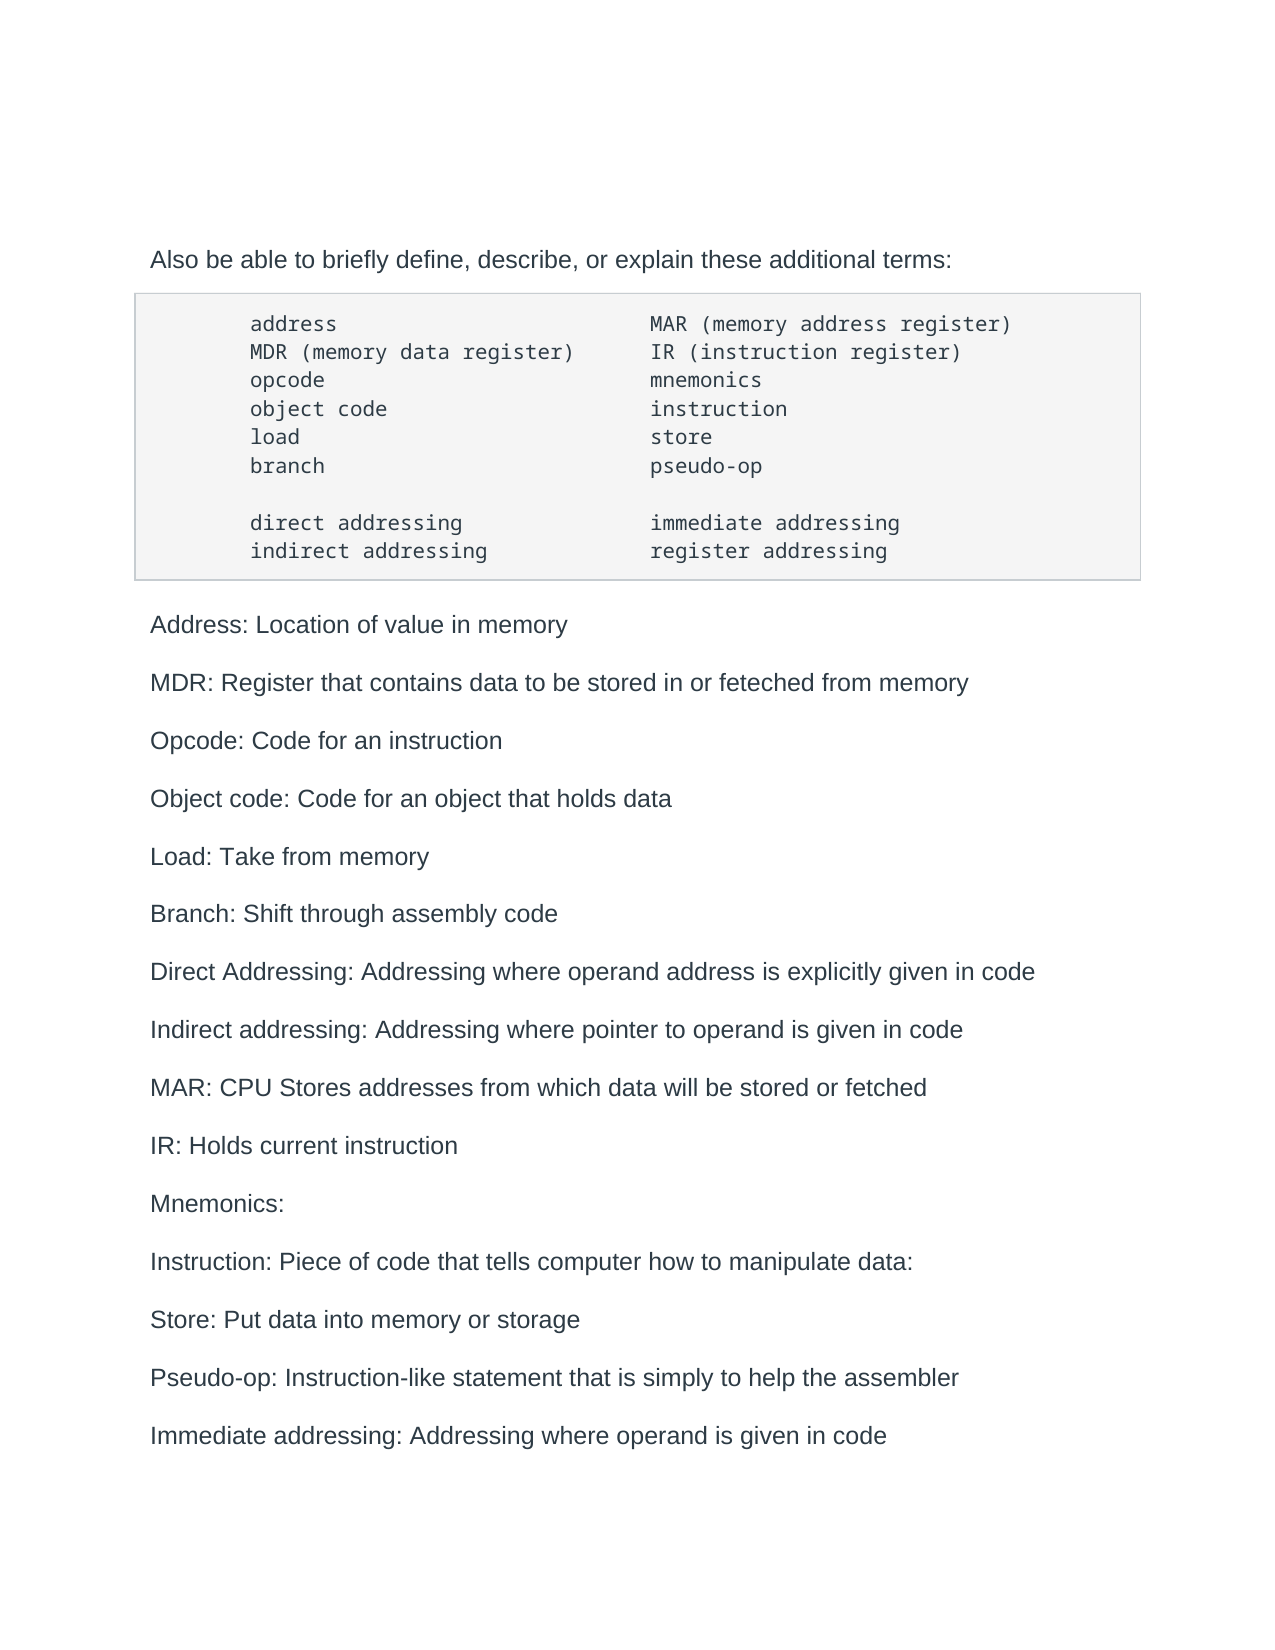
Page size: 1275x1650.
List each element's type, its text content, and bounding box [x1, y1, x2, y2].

text Indirect addressing: Addressing where pointer to operand is given in code [150, 1015, 1125, 1044]
text Also be able to briefly define, describe, or explain these additional terms: [150, 245, 1125, 274]
text Instruction: Piece of code that tells computer how to manipulate data: [150, 1247, 1125, 1276]
text MDR: Register that contains data to be stored in or feteched from memory [150, 668, 1125, 697]
text Direct Addressing: Addressing where operand address is explicitly given in code [150, 957, 1125, 986]
text MAR: CPU Stores addresses from which data will be stored or fetched [150, 1073, 1125, 1102]
text IR: Holds current instruction [150, 1131, 1125, 1160]
text Pseudo-op: Instruction-like statement that is simply to help the assembler [150, 1363, 1125, 1392]
text Load: Take from memory [150, 842, 1125, 870]
text Store: Put data into memory or storage [150, 1305, 1125, 1334]
text Opcode: Code for an instruction [150, 726, 1125, 754]
text Mnemonics: [150, 1189, 1125, 1218]
text Branch: Shift through assembly code [150, 899, 1125, 928]
text Object code: Code for an object that holds data [150, 784, 1125, 812]
text Immediate addressing: Addressing where operand is given in code [150, 1421, 1125, 1449]
text Address: Location of value in memory [150, 610, 1125, 639]
text address MAR (memory address register) MDR (memory data register) IR (instruction register) opcode mnemonics object code instruction load store branch pseudo-op direct addressing immediate addressing indirect addressing register addressing [136, 294, 1140, 579]
